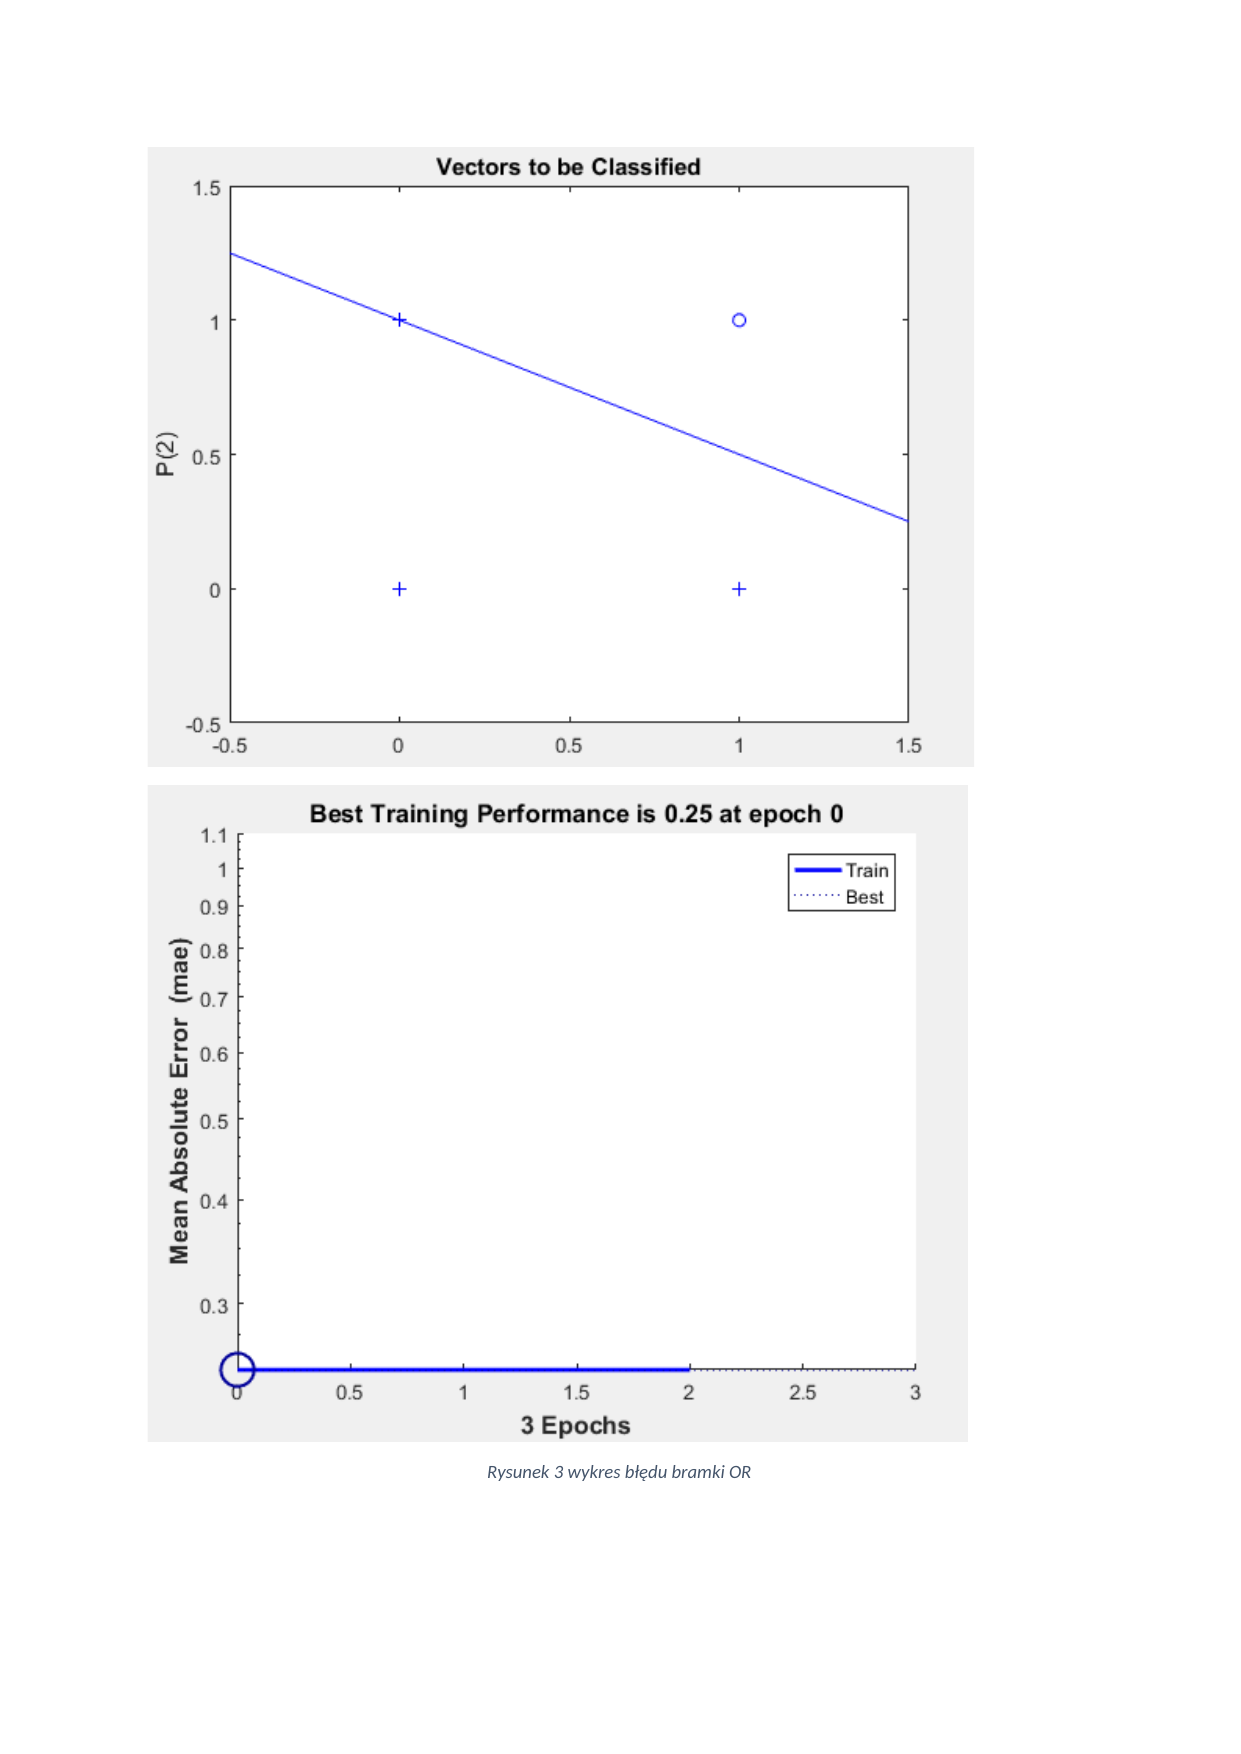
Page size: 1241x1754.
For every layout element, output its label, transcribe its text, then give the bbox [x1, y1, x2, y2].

picture [147, 147, 975, 767]
picture [147, 785, 968, 1442]
text Rysunek 3 wykres błędu bramki OR [148, 1460, 1093, 1483]
